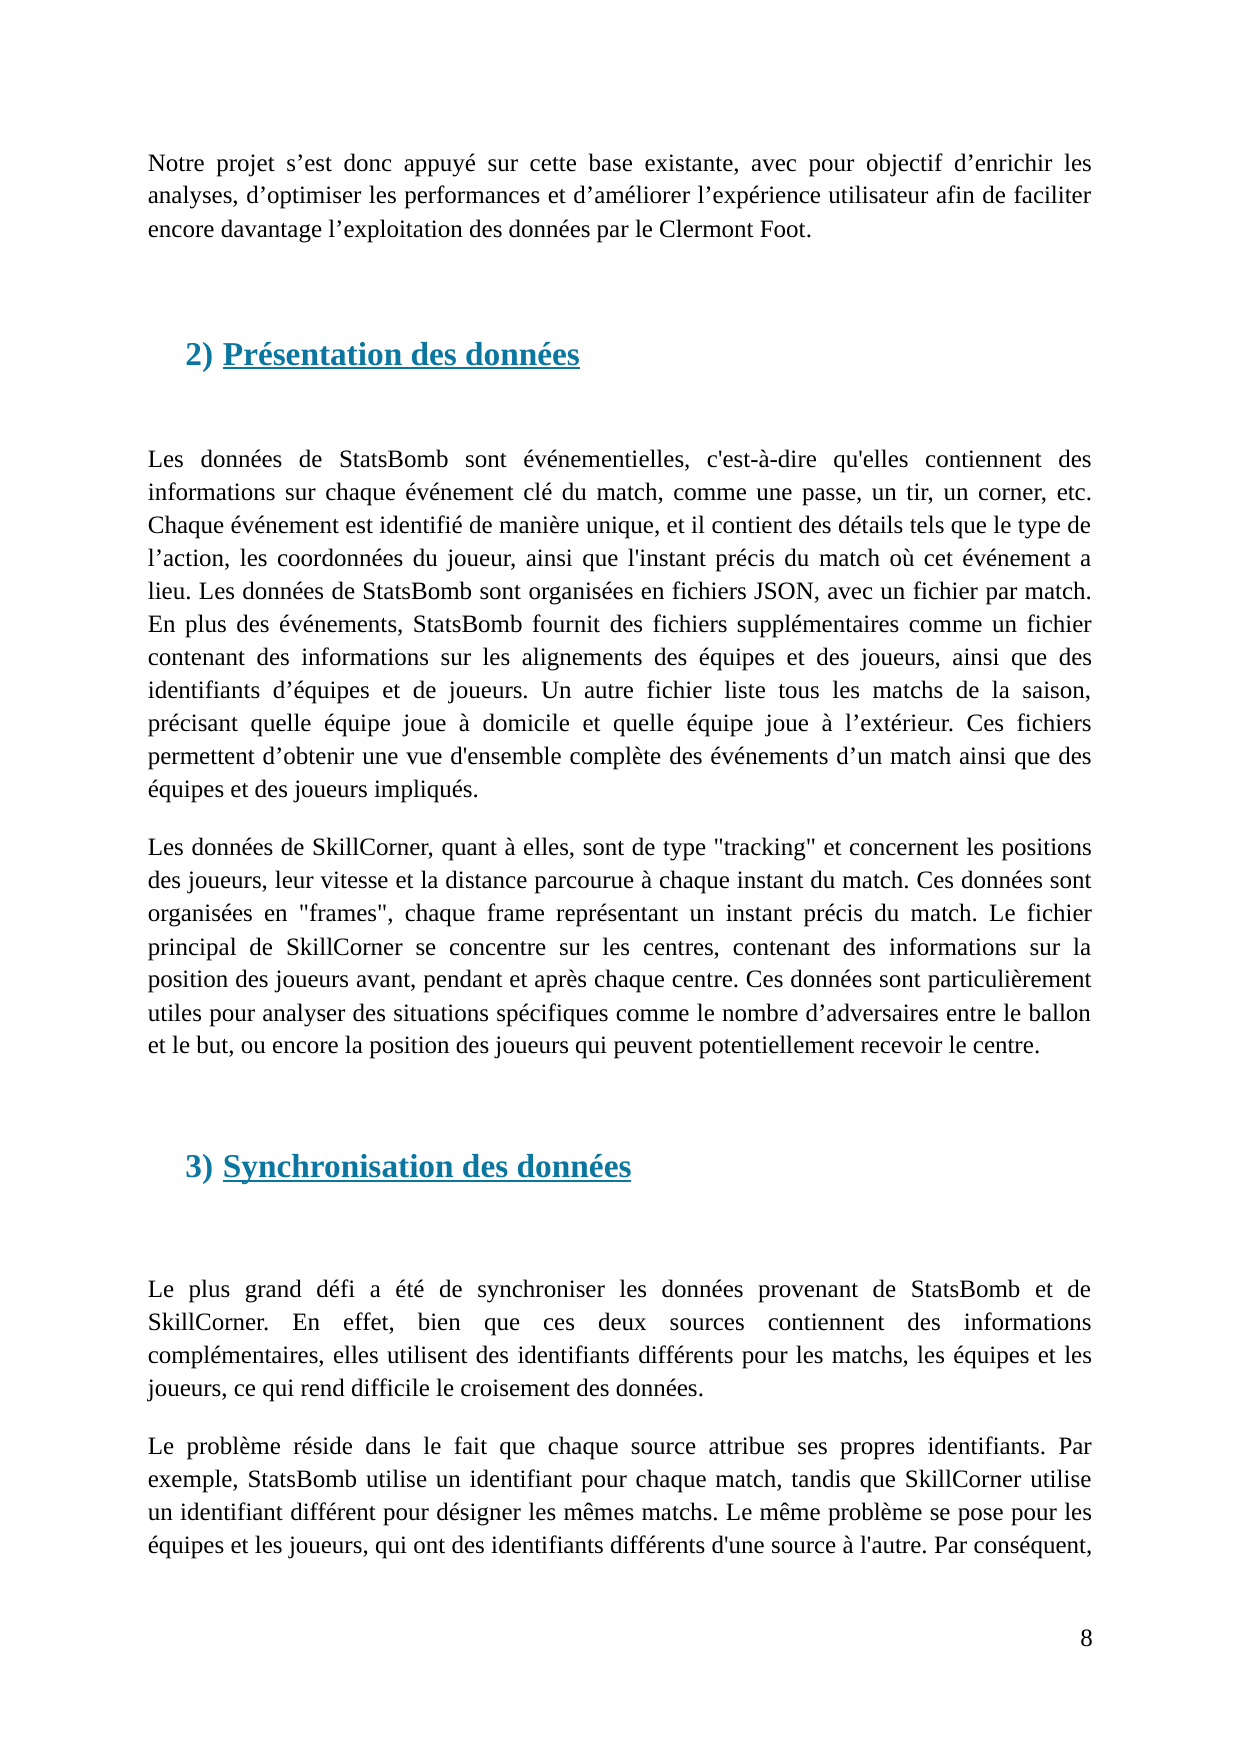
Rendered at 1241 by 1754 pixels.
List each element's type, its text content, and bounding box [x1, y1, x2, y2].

text Le plus grand défi a été de synchroniser les données provenant de StatsBomb et de SkillCorner. En effet, bien que ces deux sources contiennent des informations complémentaires, elles utilisent des identifiants différents pour les matchs, les équipes et les joueurs, ce qui rend difficile le croisement des données. [148, 1274, 1093, 1402]
text Les données de StatsBomb sont événementielles, c'est-à-dire qu'elles contiennent des informations sur chaque événement clé du match, comme une passe, un tir, un corner, etc. Chaque événement est identifié de manière unique, et il contient des détails tels que le type de l’action, les coordonnées du joueur, ainsi que l'instant précis du match où cet événement a lieu. Les données de StatsBomb sont organisées en fichiers JSON, avec un fichier par match. En plus des événements, StatsBomb fournit des fichiers supplémentaires comme un fichier contenant des informations sur les alignements des équipes et des joueurs, ainsi que des identifiants d’équipes et de joueurs. Un autre fichier liste tous les matchs de la saison, précisant quelle équipe joue à domicile et quelle équipe joue à l’extérieur. Ces fichiers permettent d’obtenir une vue d'ensemble complète des événements d’un match ainsi que des équipes et des joueurs impliqués. [148, 444, 1093, 803]
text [148, 1431, 1093, 1559]
text Présentation des données [185, 334, 1093, 372]
text Notre projet s’est donc appuyé sur cette base existante, avec pour objectif d’enrichir les analyses, d’optimiser les performances et d’améliorer l’expérience utilisateur afin de faciliter encore davantage l’exploitation des données par le Clermont Foot. [148, 148, 1093, 242]
text Synchronisation des données [185, 1147, 1093, 1185]
text Les données de SkillCorner, quant à elles, sont de type "tracking" et concernent les positions des joueurs, leur vitesse et la distance parcourue à chaque instant du match. Ces données sont organisées en "frames", chaque frame représentant un instant précis du match. Le fichier principal de SkillCorner se concentre sur les centres, contenant des informations sur la position des joueurs avant, pendant et après chaque centre. Ces données sont particulièrement utiles pour analyser des situations spécifiques comme le nombre d’adversaires entre le ballon et le but, ou encore la position des joueurs qui peuvent potentiellement recevoir le centre. [148, 832, 1093, 1059]
